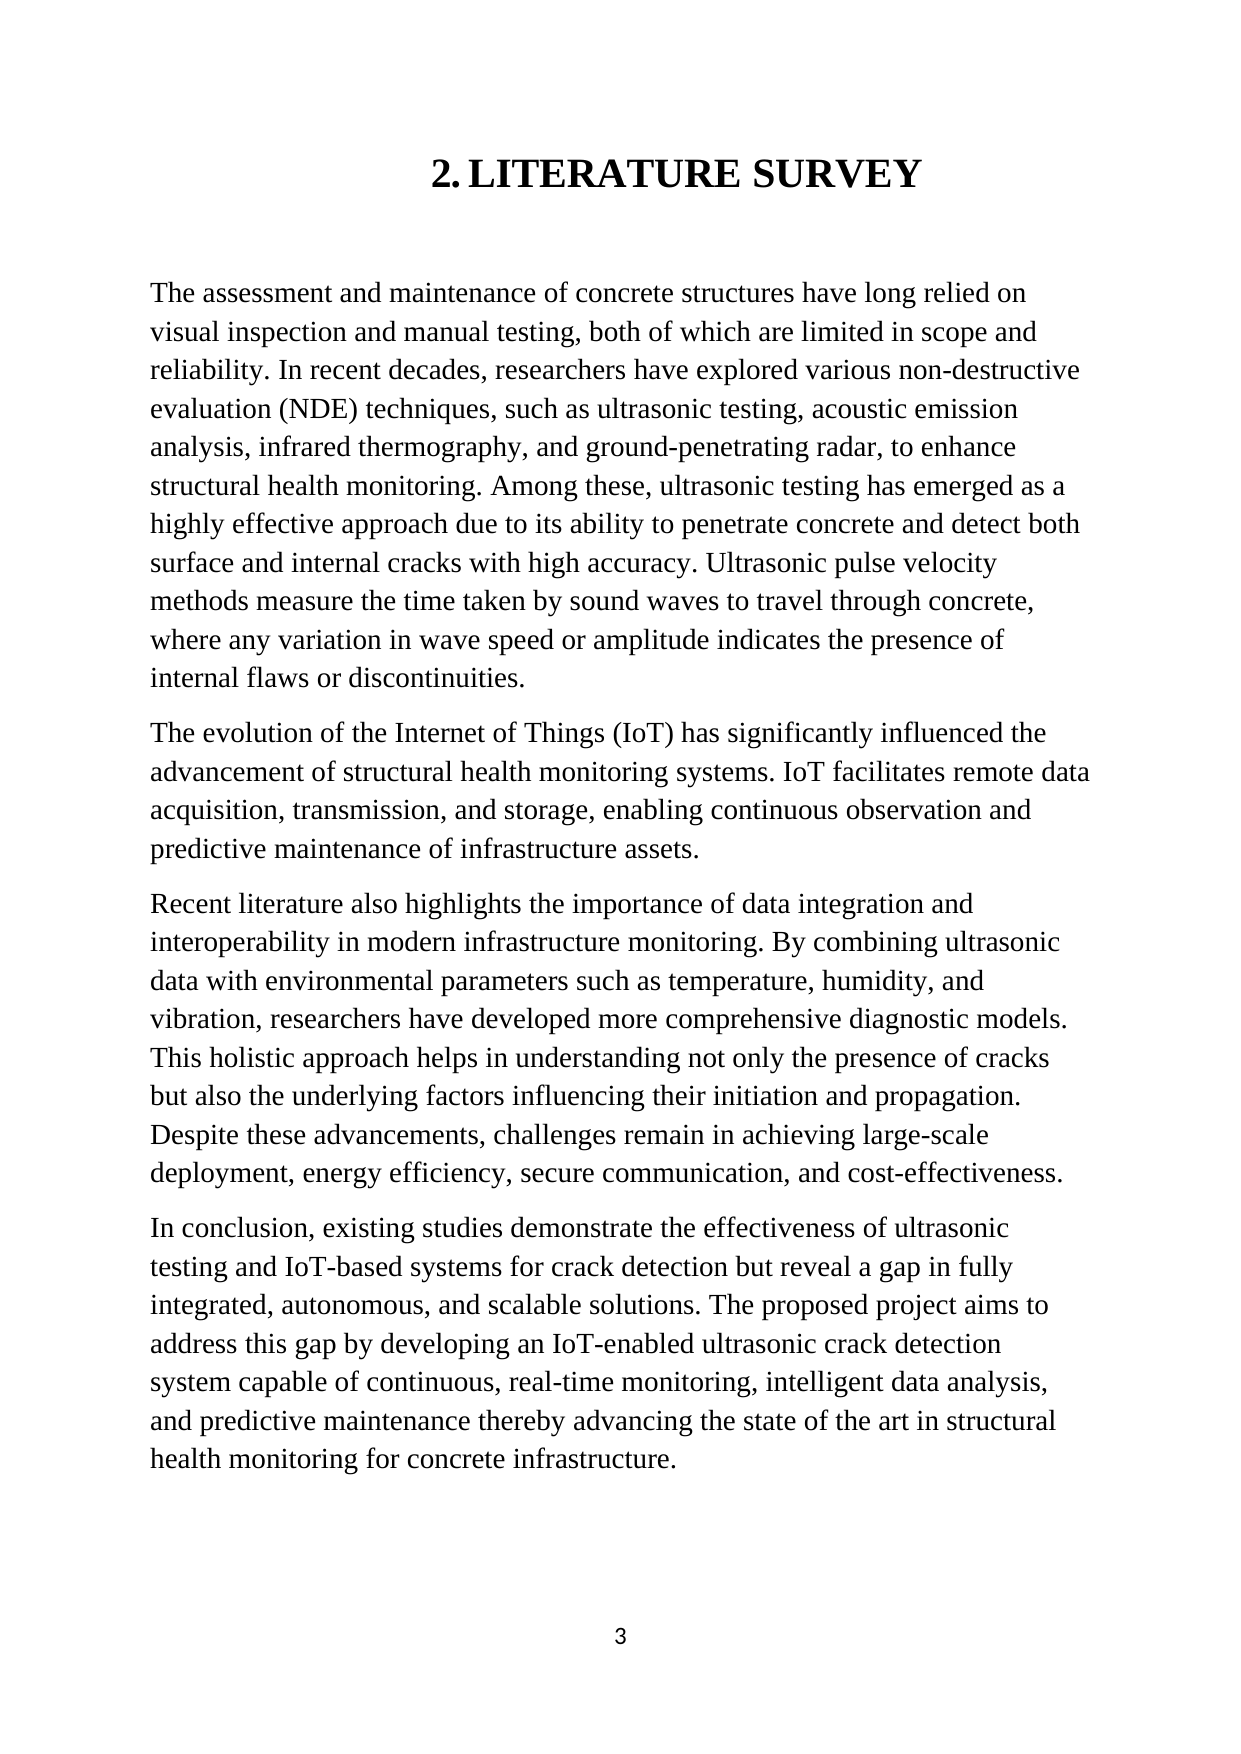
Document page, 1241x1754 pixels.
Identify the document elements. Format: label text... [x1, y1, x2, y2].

subtitle LITERATURE SURVEY [431, 148, 1128, 196]
text The assessment and maintenance of concrete structures have long relied on visual inspection and manual testing, both of which are limited in scope and reliability. In recent decades, researchers have explored various non-destructive evaluation (NDE) techniques, such as ultrasonic testing, acoustic emission analysis, infrared thermography, and ground-penetrating radar, to enhance structural health monitoring. Among these, ultrasonic testing has emerged as a highly effective approach due to its ability to penetrate concrete and detect both surface and internal cracks with high accuracy. Ultrasonic pulse velocity methods measure the time taken by sound waves to travel through concrete, where any variation in wave speed or amplitude indicates the presence of internal flaws or discontinuities. [150, 275, 1083, 694]
text The evolution of the Internet of Things (IoT) has significantly influenced the advancement of structural health monitoring systems. IoT facilitates remote data acquisition, transmission, and storage, enabling continuous observation and predictive maintenance of infrastructure assets. [150, 715, 1100, 864]
text Despite these advancements, challenges remain in achieving large-scale deployment, energy efficiency, secure communication, and cost-effectiveness. [150, 1117, 1083, 1189]
text In conclusion, existing studies demonstrate the effectiveness of ultrasonic testing and IoT-based systems for crack detection but reveal a gap in fully integrated, autonomous, and scalable solutions. The proposed project aims to address this gap by developing an IoT-enabled ultrasonic crack detection system capable of continuous, real-time monitoring, intelligent data analysis, and predictive maintenance thereby advancing the state of the art in structural health monitoring for concrete infrastructure. [150, 1210, 1087, 1475]
text Recent literature also highlights the importance of data integration and interoperability in modern infrastructure monitoring. By combining ultrasonic data with environmental parameters such as temperature, humidity, and vibration, researchers have developed more comprehensive diagnostic models. This holistic approach helps in understanding not only the presence of cracks but also the underlying factors influencing their initiation and propagation. [150, 886, 1081, 1112]
